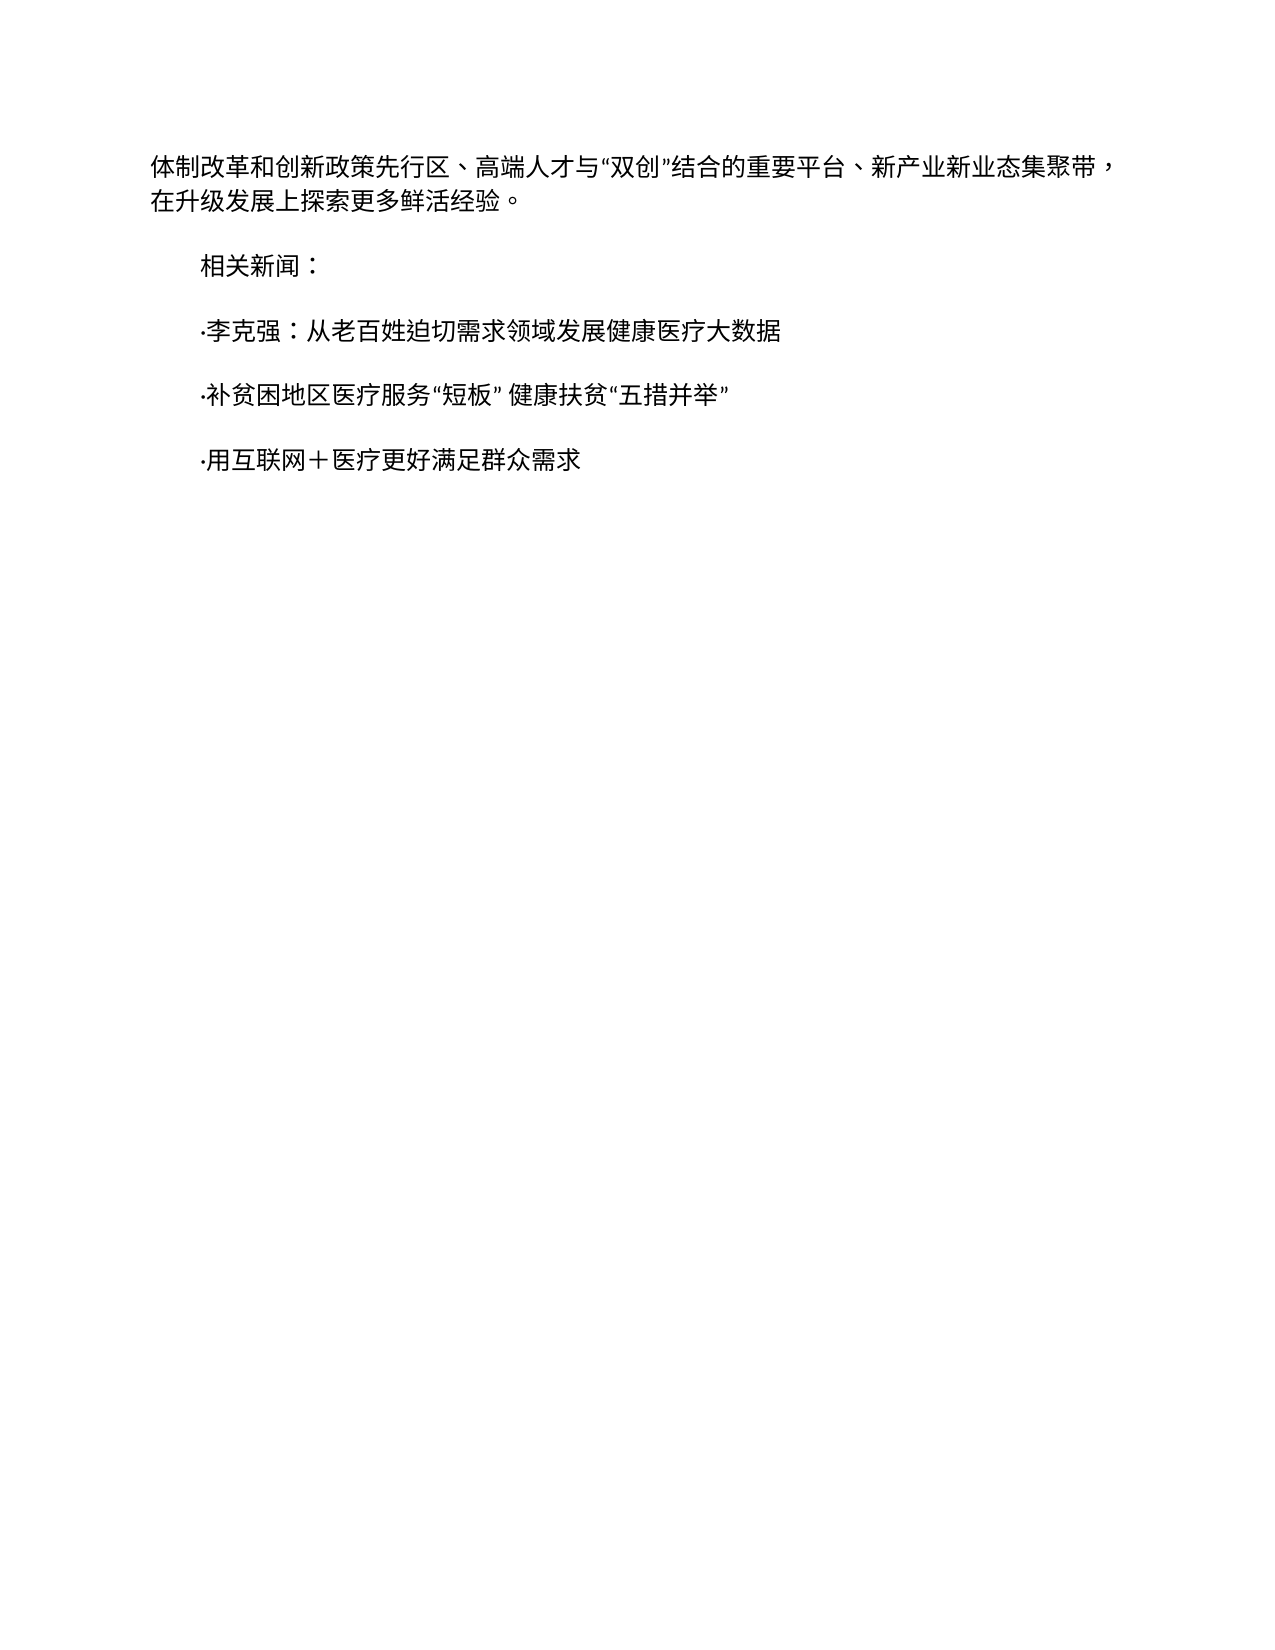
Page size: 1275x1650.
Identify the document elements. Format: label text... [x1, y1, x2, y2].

text ·用互联网＋医疗更好满足群众需求 [150, 442, 1125, 476]
text ·李克强：从老百姓迫切需求领域发展健康医疗大数据 [150, 313, 1125, 347]
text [150, 150, 1125, 218]
text ·补贫困地区医疗服务“短板” 健康扶贫“五措并举” [150, 378, 1125, 412]
text 相关新闻： [150, 249, 1125, 283]
